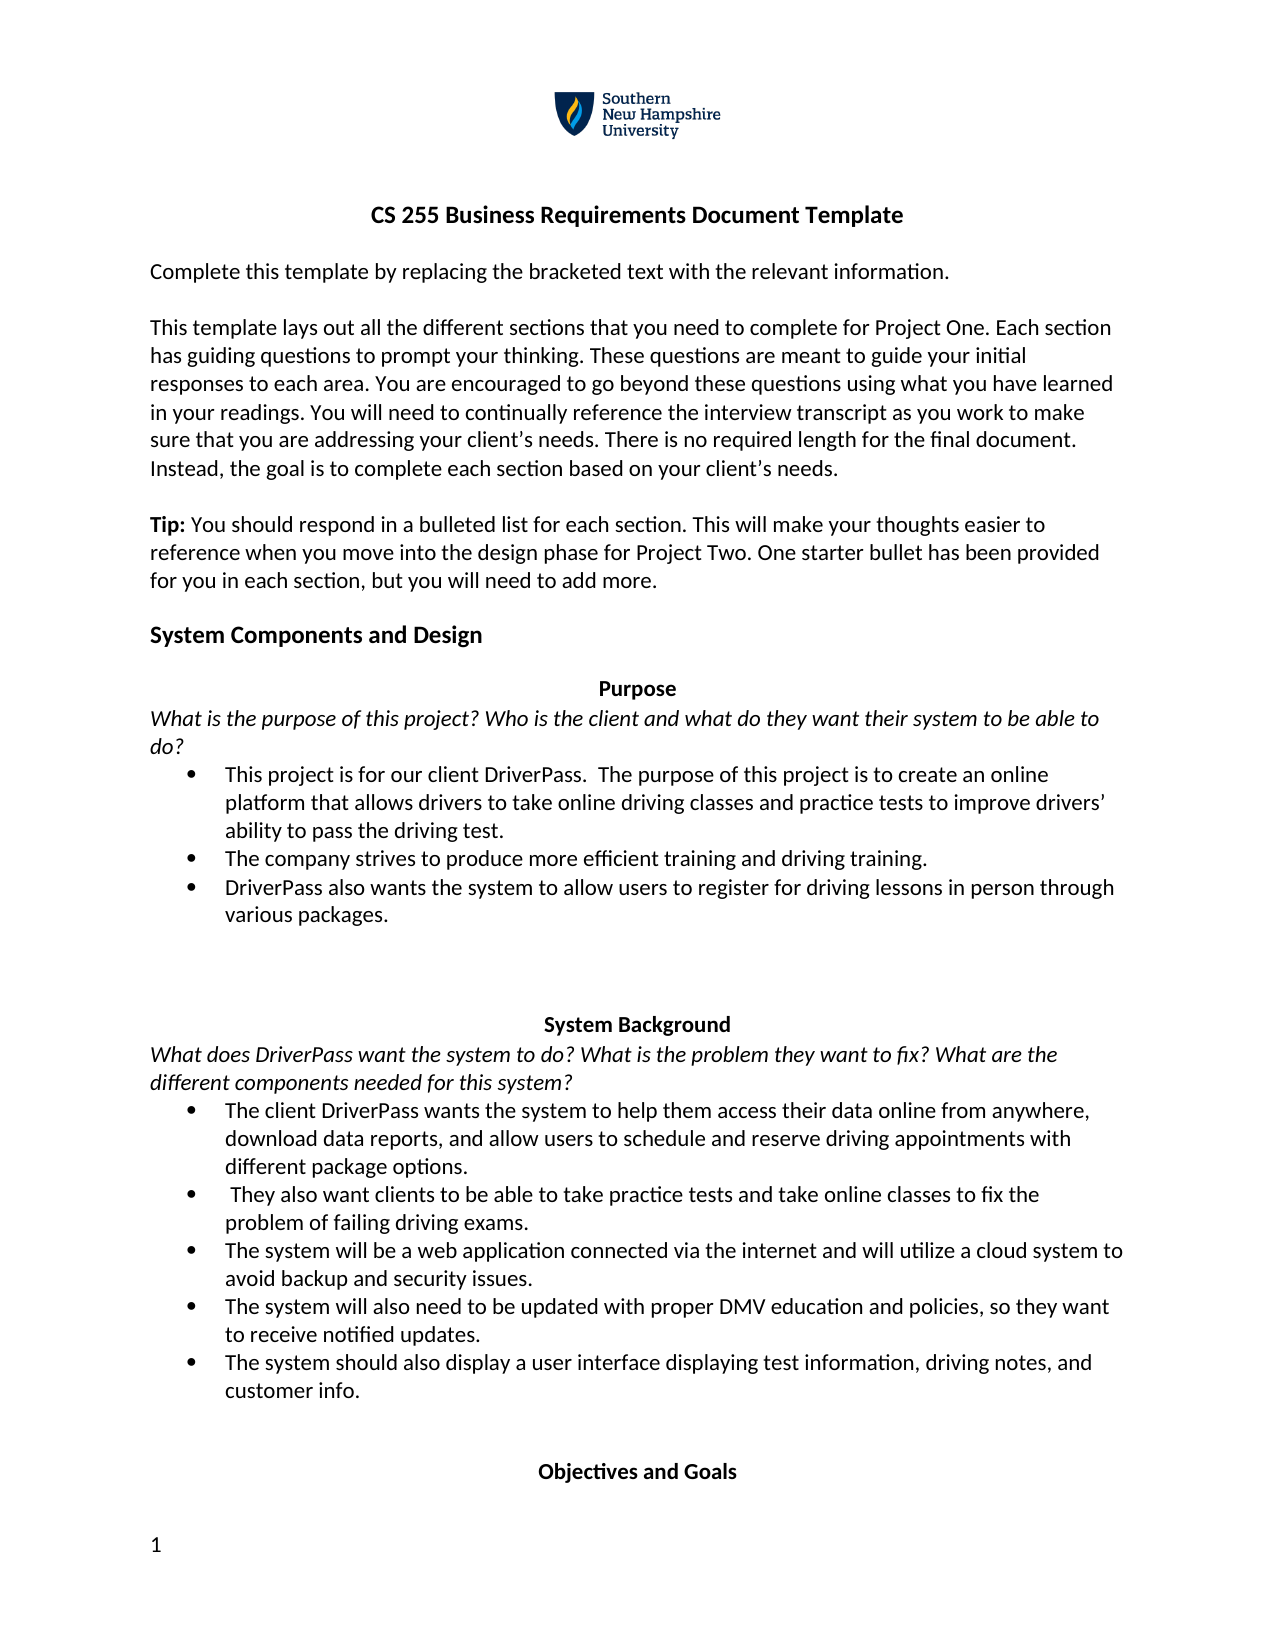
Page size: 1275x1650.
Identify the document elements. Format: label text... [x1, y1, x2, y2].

list The system will also need to be updated with proper DMV education and policies, so they want to receive notified updates. [187, 1292, 1125, 1348]
subtitle System Background [150, 1010, 1125, 1038]
text What is the purpose of this project? Who is the client and what do they want their system to be able to do? [150, 704, 1125, 761]
picture [546, 75, 729, 154]
list The system should also display a user interface displaying test information, driving notes, and customer info. [187, 1348, 1125, 1404]
list The system will be a web application connected via the internet and will utilize a cloud system to avoid backup and security issues. [187, 1236, 1125, 1292]
subtitle CS 255 Business Requirements Document Template [150, 199, 1125, 229]
text This template lays out all the different sections that you need to complete for Project One. Each section has guiding questions to prompt your thinking. These questions are meant to guide your initial responses to each area. You are encouraged to go beyond these questions using what you have learned in your readings. You will need to continually reference the interview transcript as you work to make sure that you are addressing your client’s needs. There is no required length for the final document. Instead, the goal is to complete each section based on your client’s needs. [150, 313, 1125, 482]
text Complete this template by replacing the bracketed text with the relevant information. [150, 257, 1125, 286]
subtitle Objectives and Goals [150, 1457, 1125, 1485]
list DriverPass also wants the system to allow users to register for driving lessons in person through various packages. [187, 873, 1125, 929]
subtitle Purpose [150, 674, 1125, 702]
list This project is for our client DriverPass. The purpose of this project is to create an online platform that allows drivers to take online driving classes and practice tests to improve drivers’ ability to pass the driving test. [187, 761, 1125, 844]
list The client DriverPass wants the system to help them access their data online from anywhere, download data reports, and allow users to schedule and reserve driving appointments with different package options. [187, 1096, 1125, 1180]
list The company strives to produce more efficient training and driving training. [187, 844, 1125, 873]
subtitle System Components and Design [150, 619, 1125, 649]
list They also want clients to be able to take practice tests and take online classes to fix the problem of failing driving exams. [187, 1180, 1125, 1236]
text Tip: You should respond in a bulleted list for each section. This will make your thoughts easier to reference when you move into the design phase for Project Two. One starter bullet has been provided for you in each section, but you will need to add more. [150, 510, 1125, 594]
text What does DriverPass want the system to do? What is the problem they want to fix? What are the different components needed for this system? [150, 1040, 1125, 1096]
